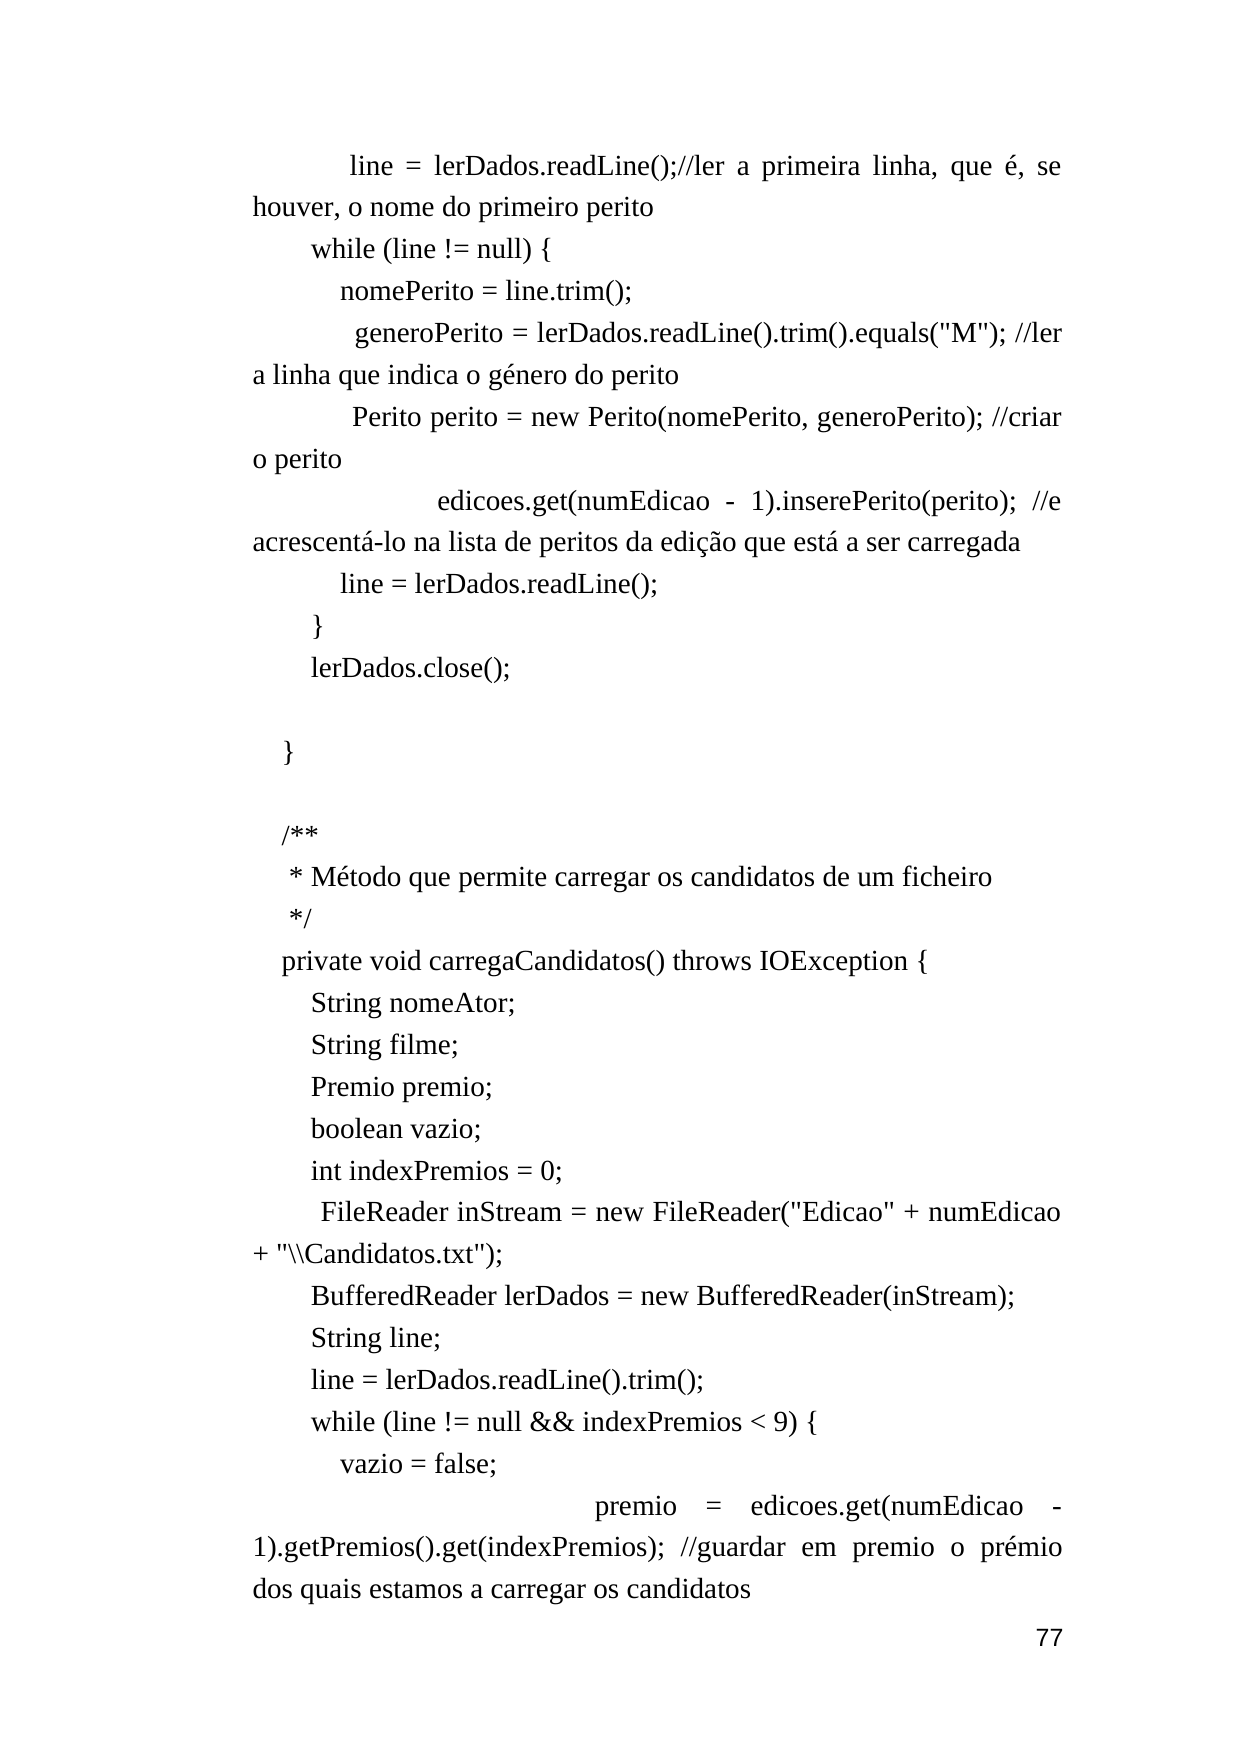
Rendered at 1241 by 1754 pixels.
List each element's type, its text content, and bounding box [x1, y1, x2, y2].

text edicoes.get(numEdicao - 1).inserePerito(perito); //e acrescentá-lo na lista de peritos da edição que está a ser carregada [252, 483, 1063, 558]
text String line; [252, 1320, 1063, 1354]
text nomePerito = line.trim(); [252, 273, 1063, 307]
text } [252, 734, 1063, 767]
text FileReader inStream = new FileReader("Edicao" + numEdicao + "\\Candidatos.txt"); [252, 1194, 1063, 1270]
text line = lerDados.readLine().trim(); [252, 1362, 1063, 1396]
text int indexPremios = 0; [252, 1153, 1063, 1186]
text Premio premio; [252, 1069, 1063, 1102]
text * Método que permite carregar os candidatos de um ficheiro [252, 859, 1063, 893]
text line = lerDados.readLine();//ler a primeira linha, que é, se houver, o nome do primeiro perito [252, 148, 1063, 223]
text premio = edicoes.get(numEdicao - 1).getPremios().get(indexPremios); //guardar em premio o prémio dos quais estamos a carregar os candidatos [252, 1488, 1063, 1605]
text String nomeAtor; [252, 985, 1063, 1019]
text while (line != null) { [252, 231, 1063, 265]
text while (line != null && indexPremios < 9) { [252, 1404, 1063, 1437]
text BufferedReader lerDados = new BufferedReader(inStream); [252, 1278, 1063, 1312]
text } [252, 608, 1063, 642]
text Perito perito = new Perito(nomePerito, generoPerito); //criar o perito [252, 399, 1063, 474]
text /** [252, 818, 1063, 851]
text line = lerDados.readLine(); [252, 566, 1063, 600]
text lerDados.close(); [252, 650, 1063, 684]
text private void carregaCandidatos() throws IOException { [252, 943, 1063, 977]
text generoPerito = lerDados.readLine().trim().equals("M"); //ler a linha que indica o género do perito [252, 315, 1063, 391]
text vazio = false; [252, 1446, 1063, 1479]
text boolean vazio; [252, 1111, 1063, 1144]
text String filme; [252, 1027, 1063, 1061]
text */ [252, 901, 1063, 935]
